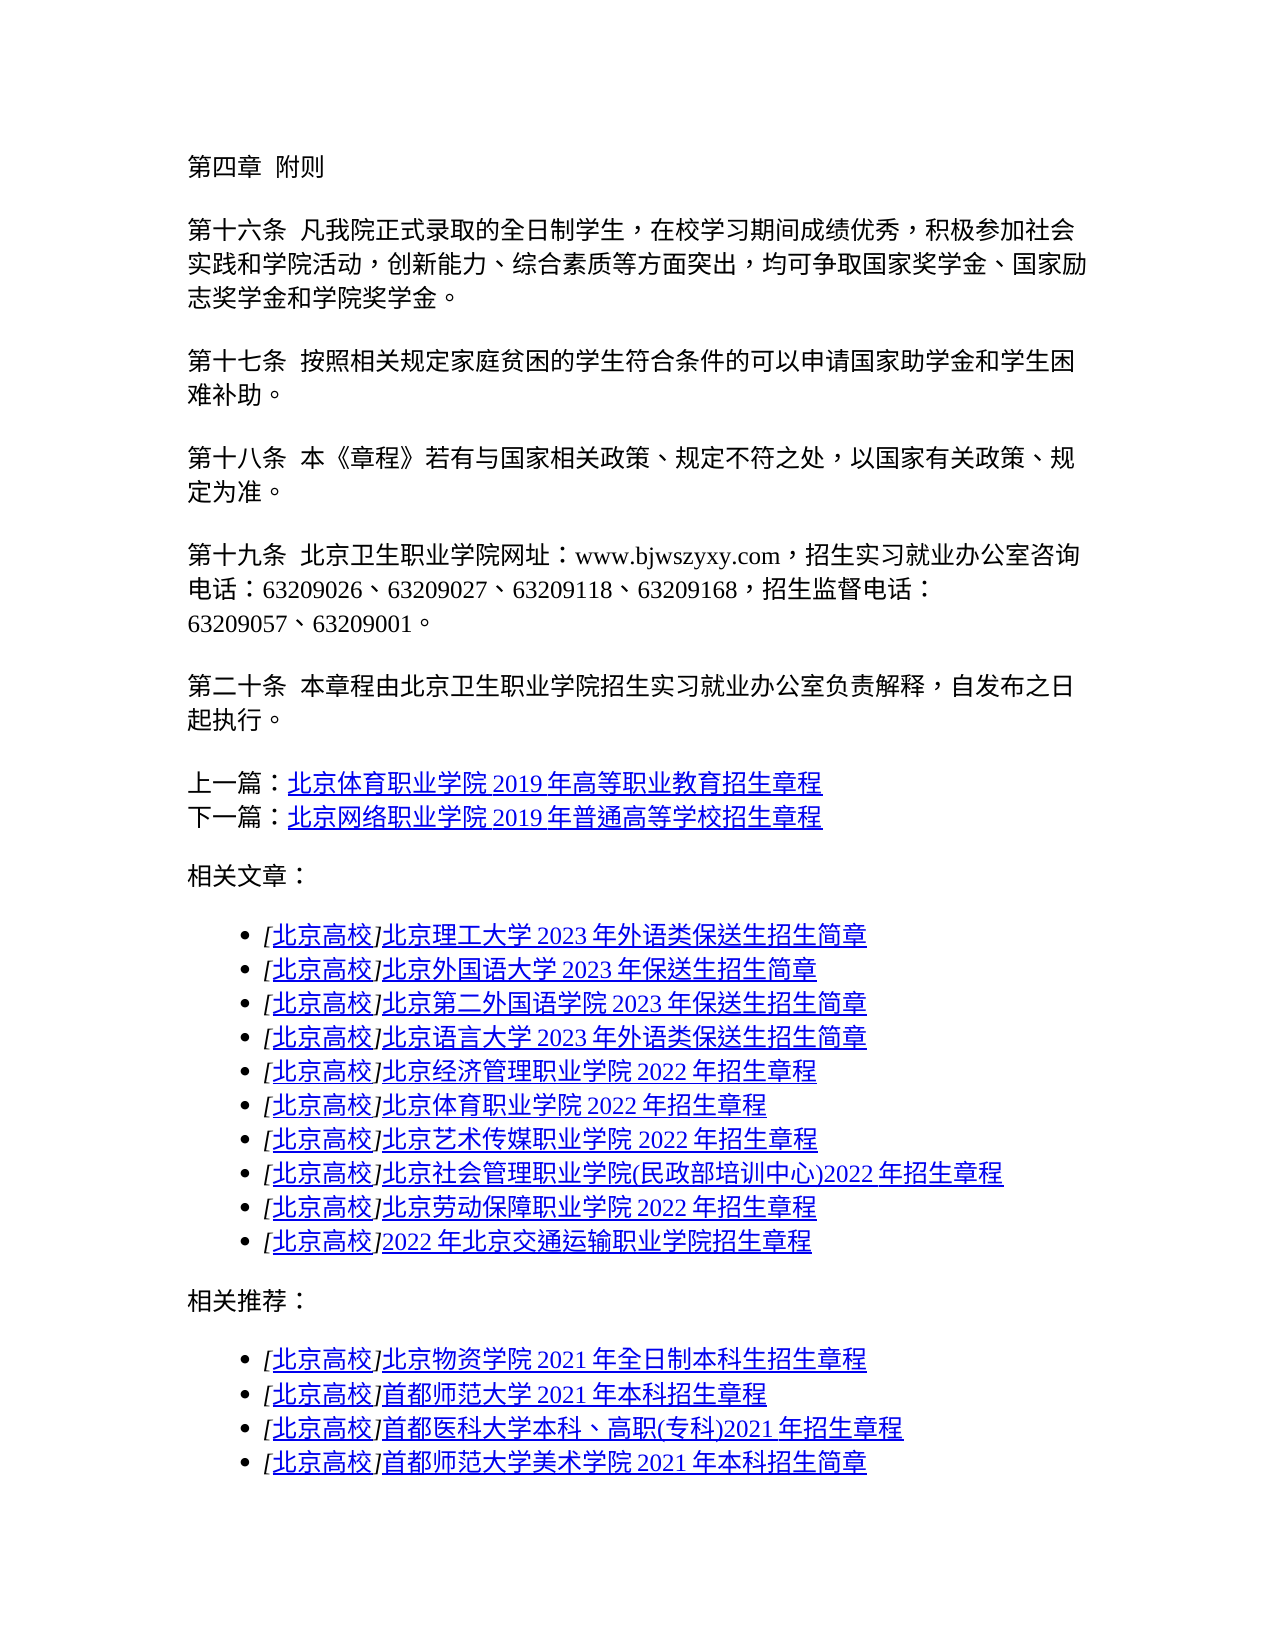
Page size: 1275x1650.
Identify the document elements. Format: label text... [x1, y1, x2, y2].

list [北京高校]北京体育职业学院2022年招生章程 [241, 1088, 1087, 1122]
text 相关文章： [187, 858, 1087, 892]
text 第十七条 按照相关规定家庭贫困的学生符合条件的可以申请国家助学金和学生困难补助。 [187, 344, 1087, 412]
text 第十八条 本《章程》若有与国家相关政策、规定不符之处，以国家有关政策、规定为准。 [187, 441, 1087, 509]
list [北京高校]北京物资学院2021年全日制本科生招生章程 [241, 1342, 1087, 1376]
list [北京高校]首都医科大学本科、高职(专科)2021年招生章程 [241, 1410, 1087, 1444]
list [北京高校]北京第二外国语学院2023年保送生招生简章 [241, 986, 1087, 1020]
list [北京高校]2022年北京交通运输职业学院招生章程 [241, 1224, 1087, 1258]
text 相关推荐： [187, 1283, 1087, 1317]
list [北京高校]北京劳动保障职业学院2022年招生章程 [241, 1190, 1087, 1224]
text 第十六条 凡我院正式录取的全日制学生，在校学习期间成绩优秀，积极参加社会实践和学院活动，创新能力、综合素质等方面突出，均可争取国家奖学金、国家励志奖学金和学院奖学金。 [187, 213, 1087, 315]
text 第十九条 北京卫生职业学院网址：www.bjwszyxy.com，招生实习就业办公室咨询电话：63209026、63209027、63209118、63209168，招生监督电话：63209057、63209001。 [187, 537, 1087, 640]
list [北京高校]首都师范大学2021年本科招生章程 [241, 1376, 1087, 1410]
list [北京高校]北京语言大学2023年外语类保送生招生简章 [241, 1020, 1087, 1054]
list [北京高校]首都师范大学美术学院2021年本科招生简章 [241, 1444, 1087, 1478]
text 第二十条 本章程由北京卫生职业学院招生实习就业办公室负责解释，自发布之日起执行。 [187, 668, 1087, 737]
list [北京高校]北京艺术传媒职业学院 2022年招生章程 [241, 1122, 1087, 1156]
list [北京高校]北京理工大学2023年外语类保送生招生简章 [241, 917, 1087, 952]
list [北京高校]北京社会管理职业学院(民政部培训中心)2022年招生章程 [241, 1156, 1087, 1190]
text 上一篇：北京体育职业学院2019年高等职业教育招生章程 下一篇：北京网络职业学院2019年普通高等学校招生章程 [187, 765, 1087, 833]
text 第四章 附则 [187, 150, 1087, 184]
list [北京高校]北京经济管理职业学院2022年招生章程 [241, 1054, 1087, 1088]
list [北京高校]北京外国语大学2023年保送生招生简章 [241, 952, 1087, 986]
